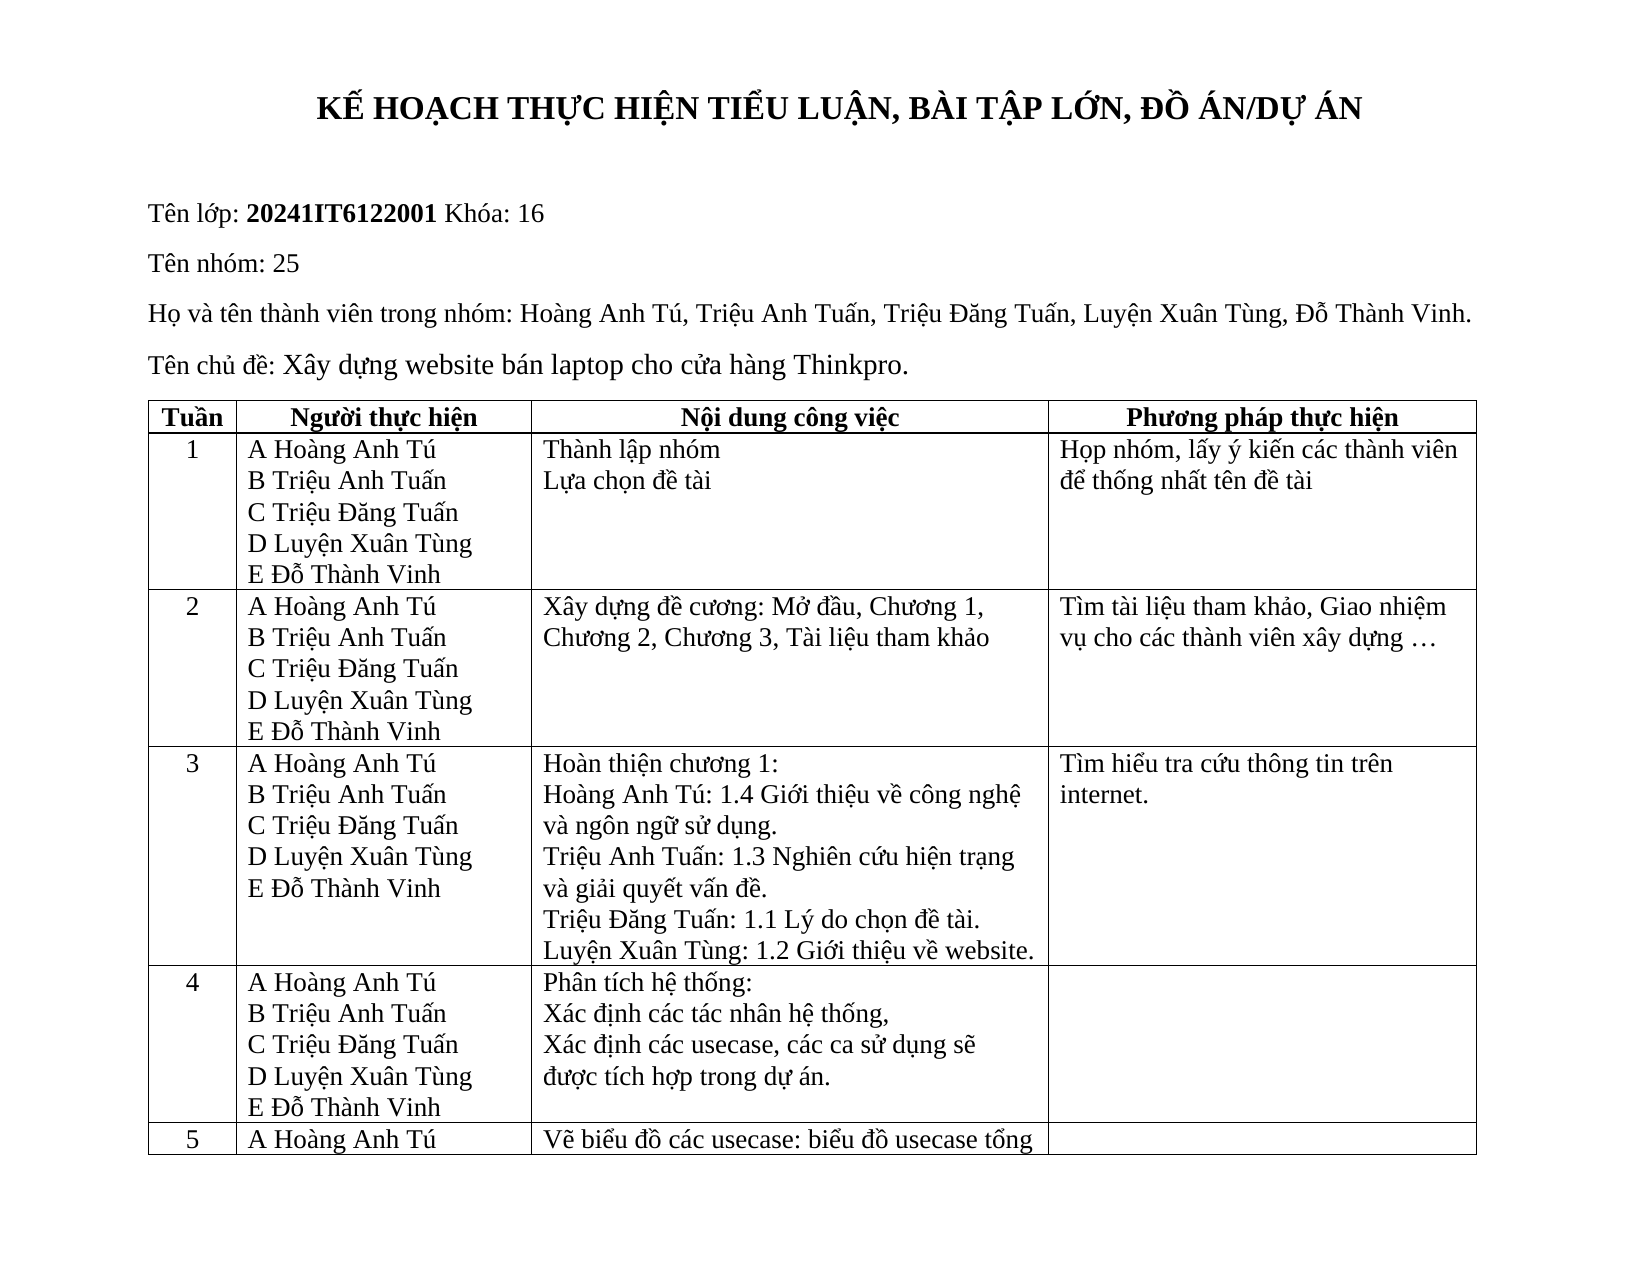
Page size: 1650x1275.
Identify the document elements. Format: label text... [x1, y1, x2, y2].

table_cell 5 [149, 1123, 236, 1154]
table_header Người thực hiện [237, 401, 531, 432]
table_cell Họp nhóm, lấy ý kiến các thành viên để thống nhất tên đề tài [1049, 434, 1476, 589]
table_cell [237, 1123, 531, 1154]
table_cell 4 [149, 966, 236, 1122]
table_cell Tìm hiểu tra cứu thông tin trên internet. [1049, 747, 1476, 965]
table_header Tuần [149, 401, 236, 432]
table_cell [532, 1123, 1048, 1154]
table_cell Hoàn thiện chương 1: Hoàng Anh Tú: 1.4 Giới thiệu về công nghệ và ngôn ngữ sử dụng. Triệu Anh Tuấn: 1.3 Nghiên cứu hiện trạng và giải quyết vấn đề. Triệu Đăng Tuấn: 1.1 Lý do chọn đề tài. Luyện Xuân Tùng: 1.2 Giới thiệu về website. [532, 747, 1048, 965]
table_cell A Hoàng Anh Tú B Triệu Anh Tuấn C Triệu Đăng Tuấn D Luyện Xuân Tùng E Đỗ Thành Vinh [237, 590, 531, 746]
table_cell A Hoàng Anh Tú B Triệu Anh Tuấn C Triệu Đăng Tuấn D Luyện Xuân Tùng E Đỗ Thành Vinh [237, 966, 531, 1122]
table_cell [1049, 966, 1476, 1122]
text Tên lớp: 20241IT6122001 Khóa: 16 [148, 197, 1532, 228]
table_cell Tìm tài liệu tham khảo, Giao nhiệm vụ cho các thành viên xây dựng … [1049, 590, 1476, 746]
text Tên chủ đề: Xây dựng website bán laptop cho cửa hàng Thinkpro. [148, 347, 1532, 381]
table_cell A Hoàng Anh Tú B Triệu Anh Tuấn C Triệu Đăng Tuấn D Luyện Xuân Tùng E Đỗ Thành Vinh [237, 434, 531, 589]
table_cell 3 [149, 747, 236, 965]
table_cell 2 [149, 590, 236, 746]
table_cell Thành lập nhóm Lựa chọn đề tài [532, 434, 1048, 589]
text Tên nhóm: 25 [148, 247, 1532, 278]
table_header Phương pháp thực hiện [1049, 401, 1476, 432]
table_cell 1 [149, 434, 236, 589]
table_cell [1049, 1123, 1476, 1154]
text KẾ HOẠCH THỰC HIỆN TIỂU LUẬN, BÀI TẬP LỚN, ĐỒ ÁN/DỰ ÁN [148, 89, 1532, 127]
table_cell Phân tích hệ thống: Xác định các tác nhân hệ thống, Xác định các usecase, các ca sử dụng sẽ được tích hợp trong dự án. [532, 966, 1048, 1122]
table_cell A Hoàng Anh Tú B Triệu Anh Tuấn C Triệu Đăng Tuấn D Luyện Xuân Tùng E Đỗ Thành Vinh [237, 747, 531, 965]
table_cell Xây dựng đề cương: Mở đầu, Chương 1, Chương 2, Chương 3, Tài liệu tham khảo [532, 590, 1048, 746]
table_header Nội dung công việc [532, 401, 1048, 432]
text Họ và tên thành viên trong nhóm: Hoàng Anh Tú, Triệu Anh Tuấn, Triệu Đăng Tuấn, Luyện Xuân Tùng, Đỗ Thành Vinh. [148, 297, 1532, 328]
